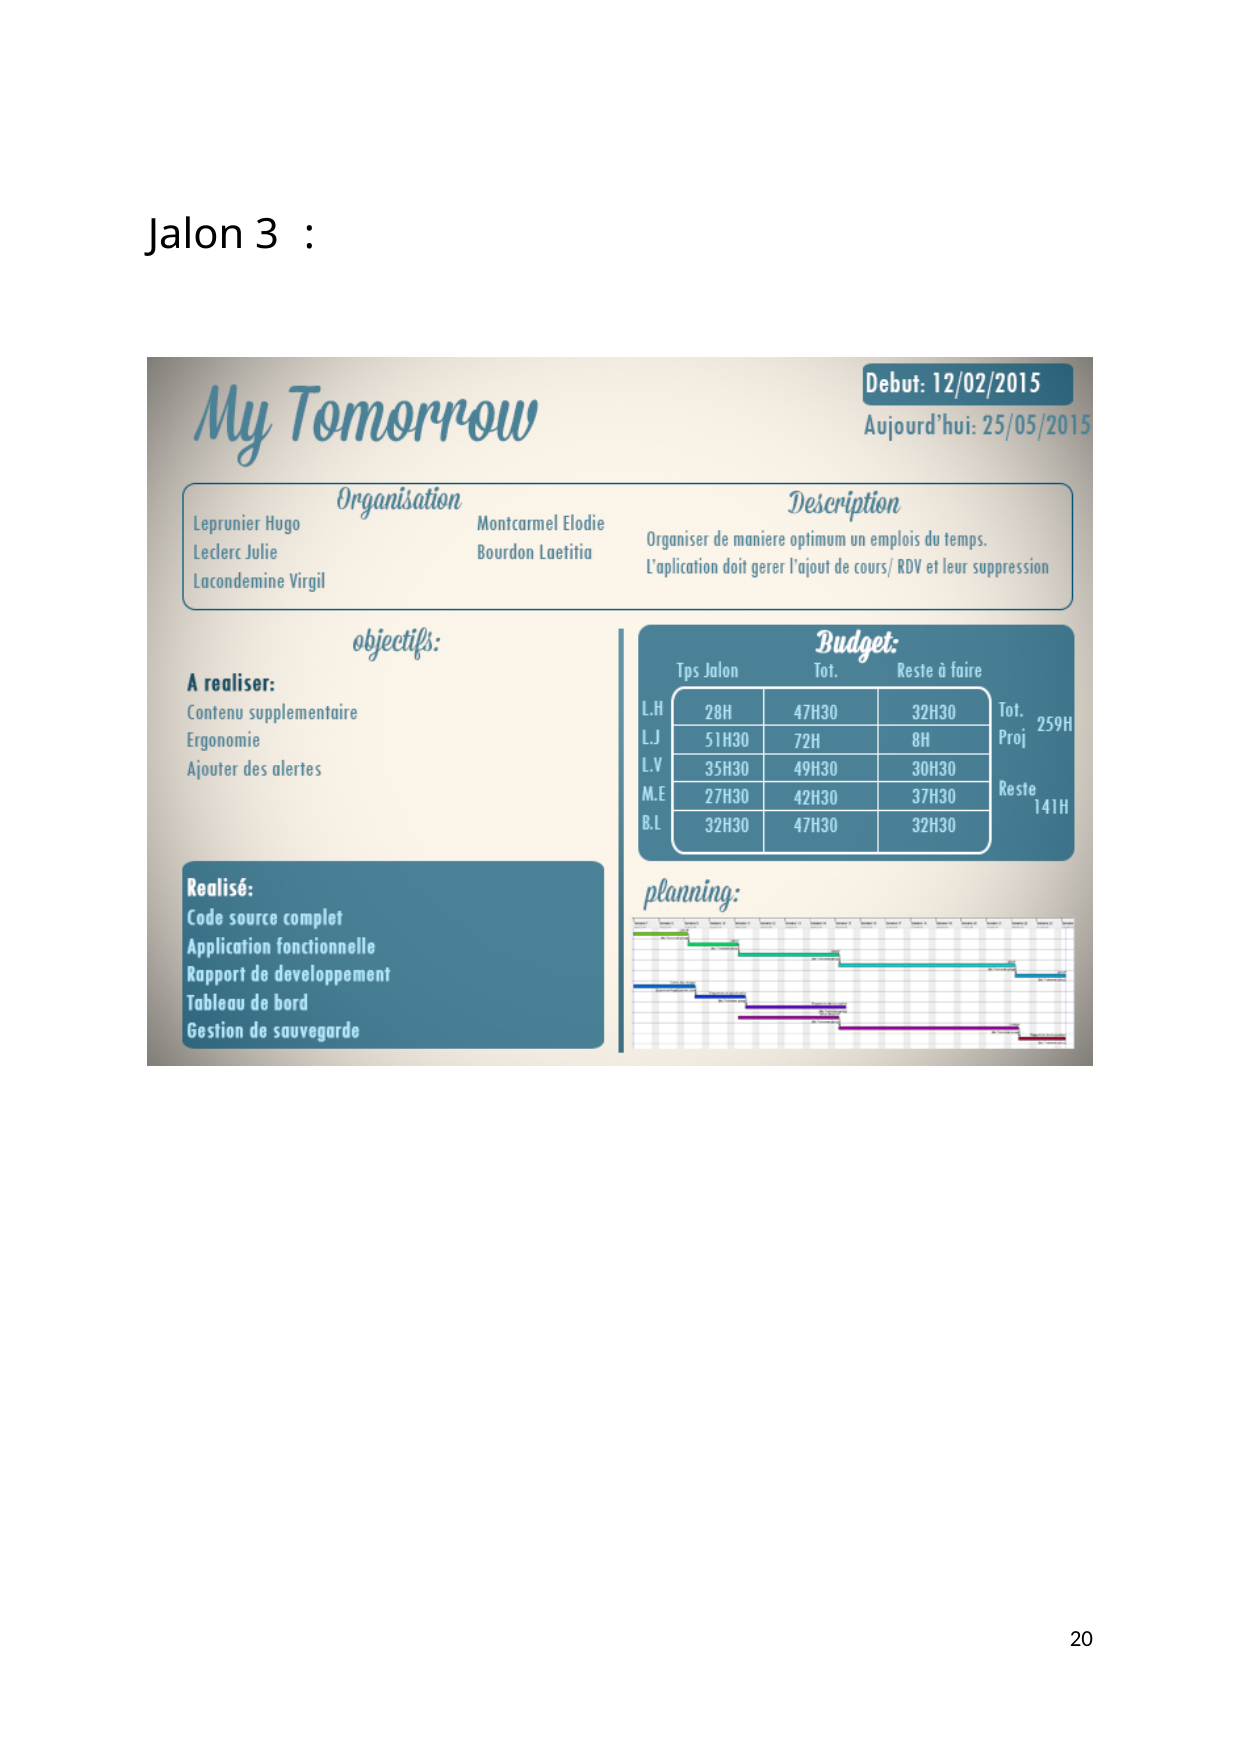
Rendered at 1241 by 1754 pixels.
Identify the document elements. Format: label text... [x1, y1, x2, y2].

picture [147, 357, 1093, 1066]
text Jalon 3 : [148, 204, 1093, 261]
